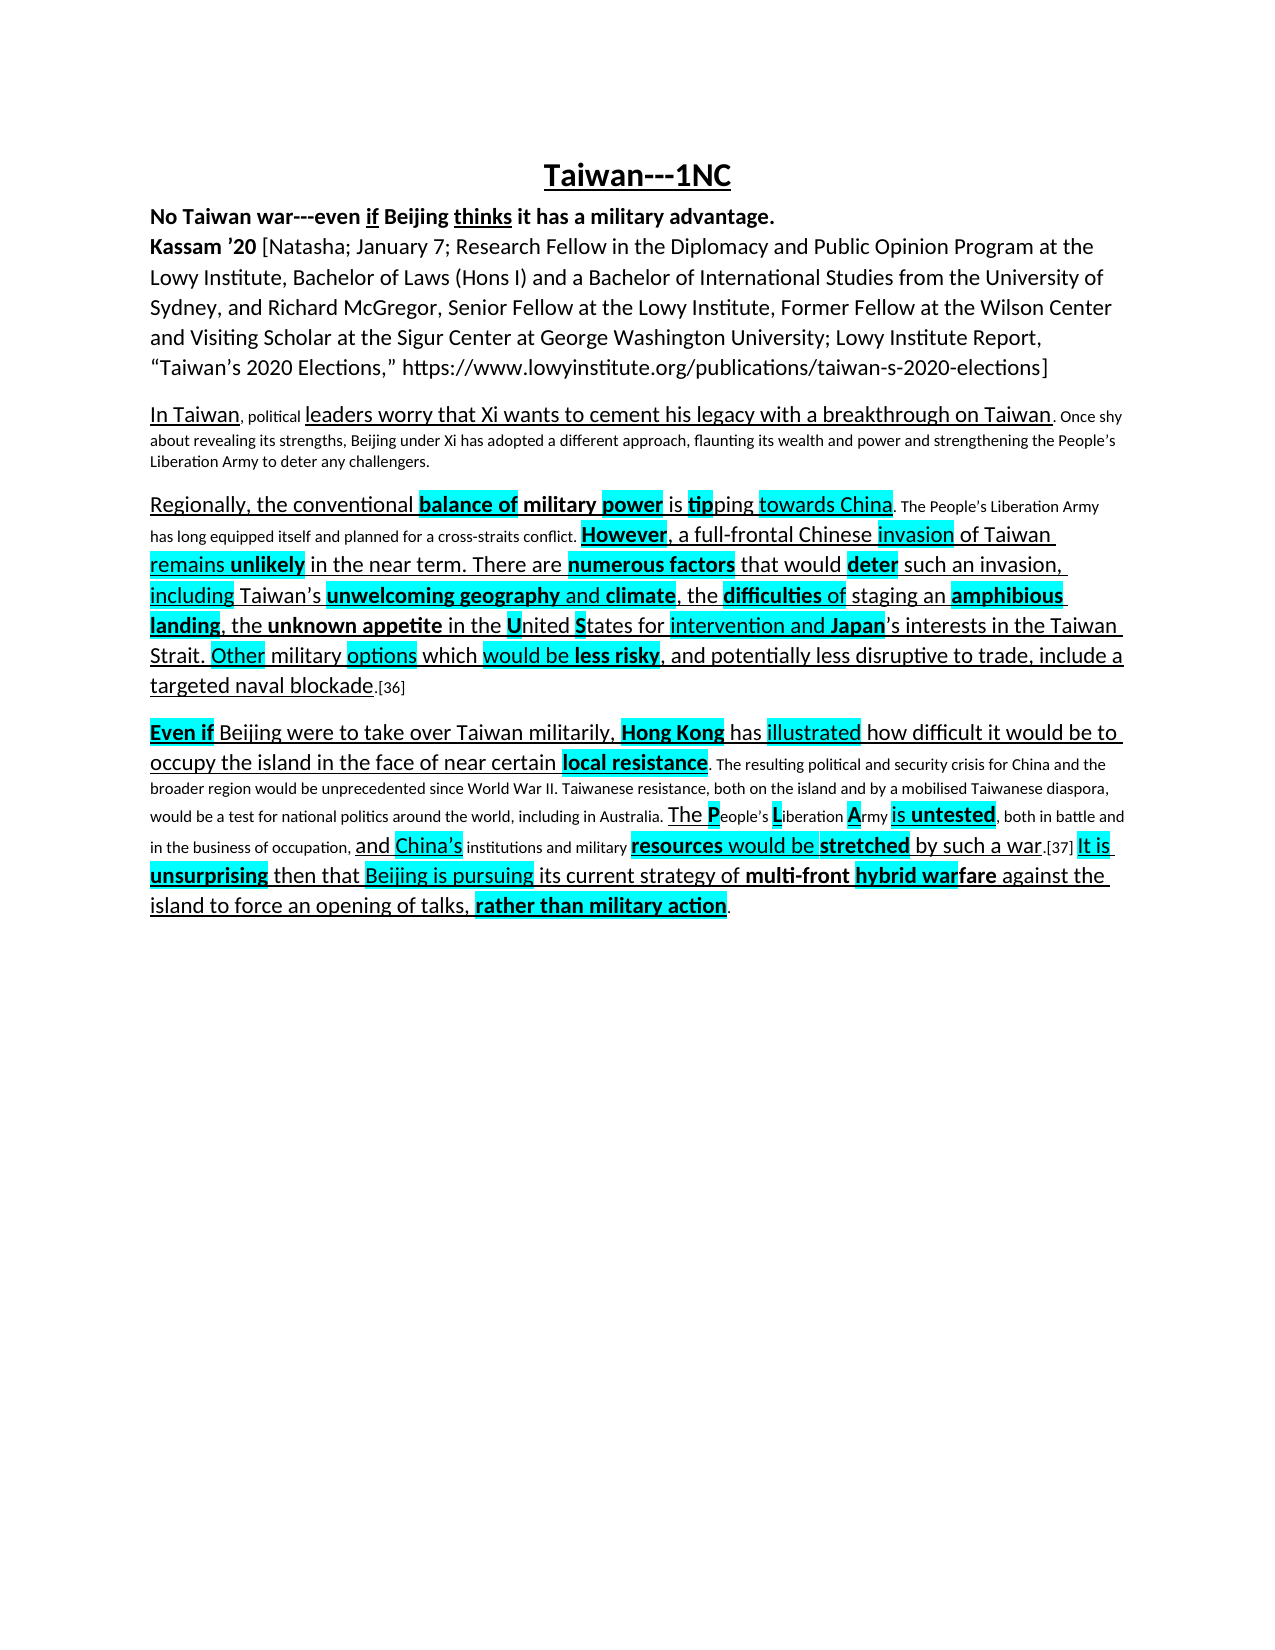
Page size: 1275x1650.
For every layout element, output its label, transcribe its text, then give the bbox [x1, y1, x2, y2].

text Regionally, the conventional balance of military power is tipping towards China. The People’s Liberation Army has long equipped itself and planned for a cross-straits conflict. However, a full-frontal Chinese invasion of Taiwan remains unlikely in the near term. There are numerous factors that would deter such an invasion, including Taiwan’s unwelcoming geography and climate, the difficulties of staging an amphibious landing, the unknown appetite in the United States for intervention and Japan’s interests in the Taiwan Strait. Other military options which would be less risky, and potentially less disruptive to trade, include a targeted naval blockade.[36] [150, 490, 1125, 699]
text In Taiwan, political leaders worry that Xi wants to cement his legacy with a breakthrough on Taiwan. Once shy about revealing its strengths, Beijing under Xi has adopted a different approach, flaunting its wealth and power and strengthening the People’s Liberation Army to deter any challengers. [150, 400, 1125, 472]
text Kassam ’20 [Natasha; January 7; Research Fellow in the Diplomacy and Public Opinion Program at the Lowy Institute, Bachelor of Laws (Hons I) and a Bachelor of International Studies from the University of Sydney, and Richard McGregor, Senior Fellow at the Lowy Institute, Former Fellow at the Wilson Center and Visiting Scholar at the Sigur Center at George Washington University; Lowy Institute Report, “Taiwan’s 2020 Elections,” https://www.lowyinstitute.org/publications/taiwan-s-2020-elections] [150, 232, 1125, 381]
subtitle No Taiwan war---even if Beijing thinks it has a military advantage. [150, 202, 1125, 230]
subtitle Taiwan---1NC [150, 154, 1125, 195]
text Even if Beijing were to take over Taiwan militarily, Hong Kong has illustrated how difficult it would be to occupy the island in the face of near certain local resistance. The resulting political and security crisis for China and the broader region would be unprecedented since World War II. Taiwanese resistance, both on the island and by a mobilised Taiwanese diaspora, would be a test for national politics around the world, including in Australia. The People’s Liberation Army is untested, both in battle and in the business of occupation, and China’s institutions and military resources would be stretched by such a war.[37] It is unsurprising then that Beijing is pursuing its current strategy of multi-front hybrid warfare against the island to force an opening of talks, rather than military action. [150, 718, 1125, 919]
